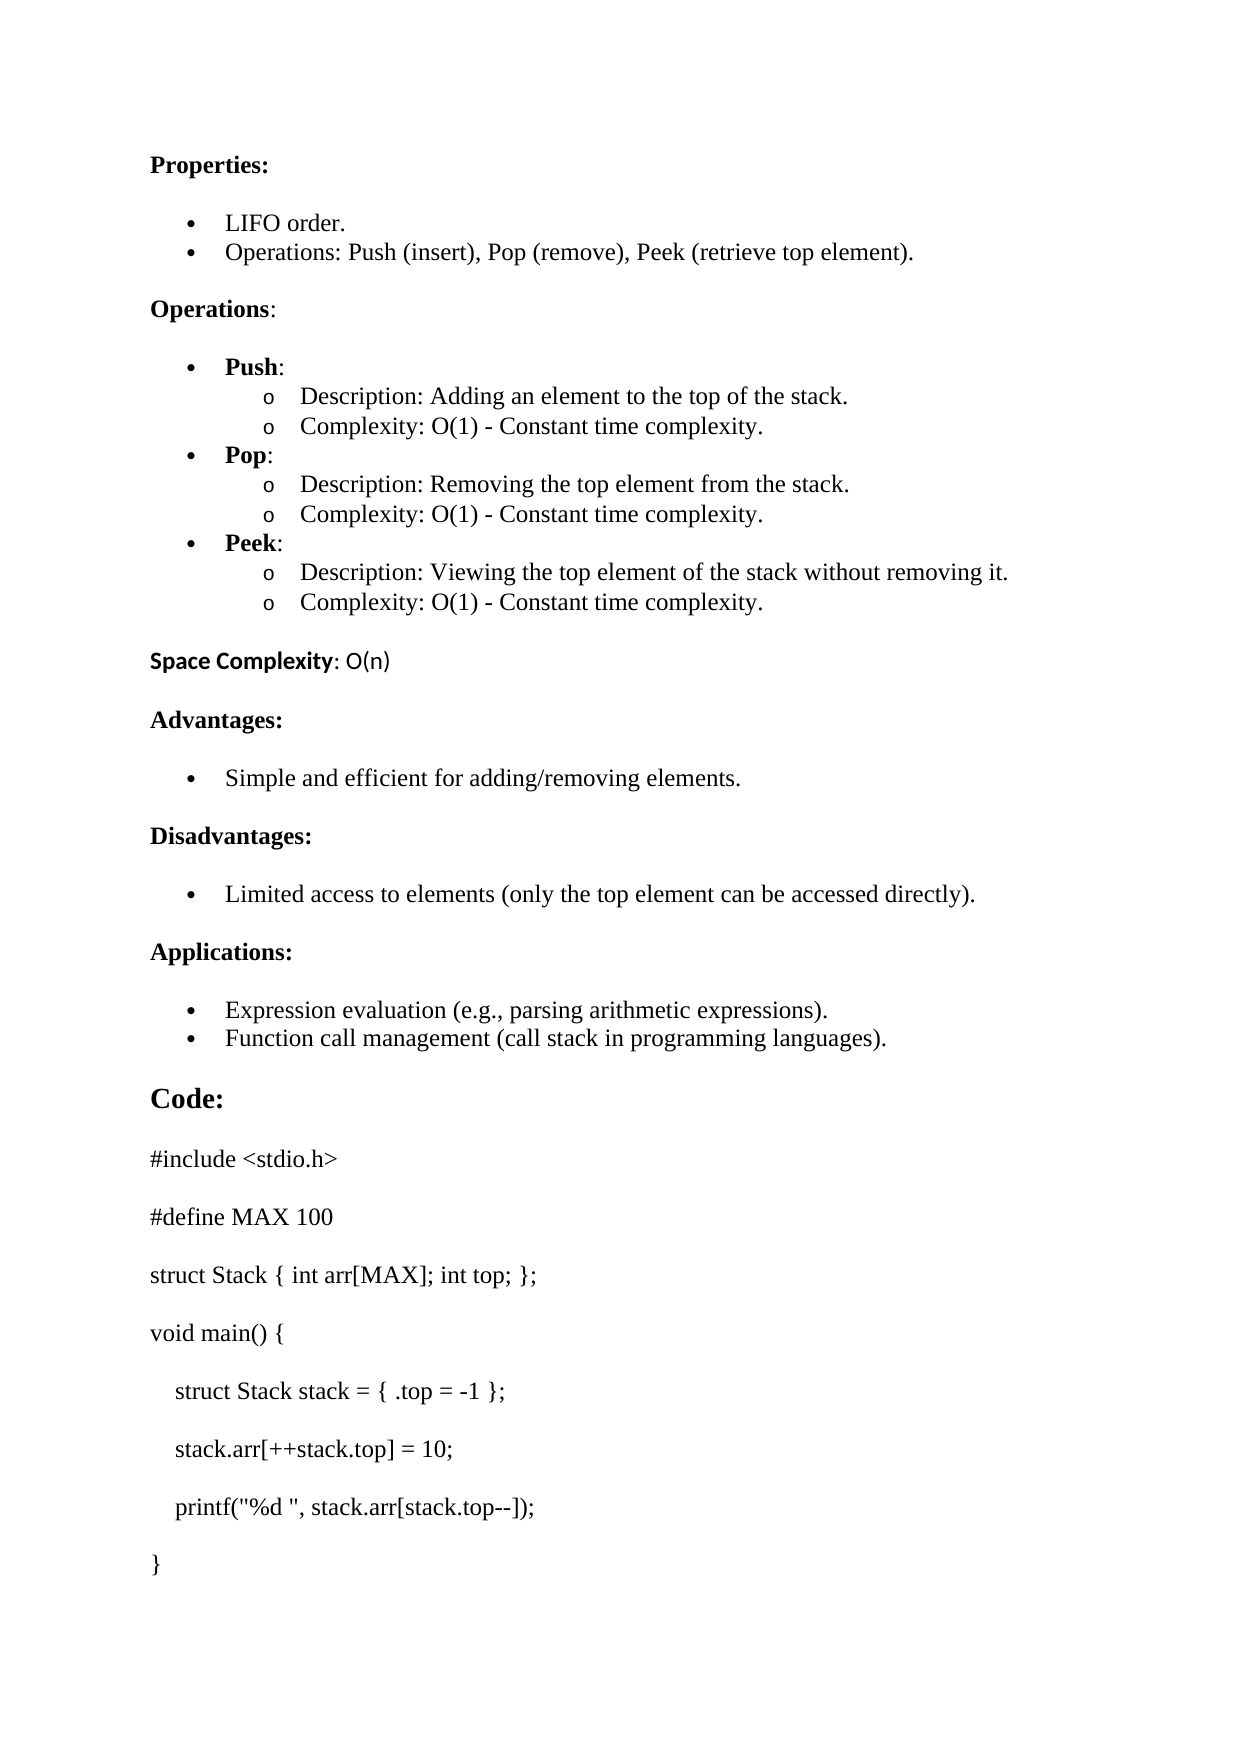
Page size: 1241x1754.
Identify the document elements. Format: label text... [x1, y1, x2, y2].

text Code: [150, 1081, 1090, 1115]
text void main() { [150, 1318, 1090, 1347]
list Limited access to elements (only the top element can be accessed directly). [187, 879, 1090, 908]
list Operations: Push (insert), Pop (remove), Peek (retrieve top element). [187, 237, 1090, 265]
text } [150, 1549, 1090, 1578]
list Simple and efficient for adding/removing elements. [187, 763, 1090, 792]
list Complexity: O(1) - Constant time complexity. [262, 587, 1090, 616]
list Function call management (call stack in programming languages). [187, 1023, 1090, 1052]
text Operations: [150, 294, 1090, 323]
text stack.arr[++stack.top] = 10; [150, 1434, 1090, 1462]
list Pop: [187, 440, 1090, 469]
list LIFO order. [187, 208, 1090, 237]
list Complexity: O(1) - Constant time complexity. [262, 411, 1090, 440]
list Push: [187, 352, 1090, 381]
text Space Complexity: O(n) [150, 645, 1090, 676]
text #include <stdio.h> [150, 1144, 1090, 1173]
text Disadvantages: [150, 821, 1090, 850]
list Description: Removing the top element from the stack. [262, 469, 1090, 499]
list Expression evaluation (e.g., parsing arithmetic expressions). [187, 995, 1090, 1023]
list Description: Adding an element to the top of the stack. [262, 381, 1090, 411]
list Peek: [187, 528, 1090, 557]
text Properties: [150, 150, 1090, 179]
text struct Stack stack = { .top = -1 }; [150, 1376, 1090, 1404]
text struct Stack { int arr[MAX]; int top; }; [150, 1260, 1090, 1289]
text Applications: [150, 937, 1090, 966]
text Advantages: [150, 705, 1090, 734]
text printf("%d ", stack.arr[stack.top--]); [150, 1492, 1090, 1520]
text #define MAX 100 [150, 1202, 1090, 1231]
list Description: Viewing the top element of the stack without removing it. [262, 557, 1090, 587]
list Complexity: O(1) - Constant time complexity. [262, 499, 1090, 528]
